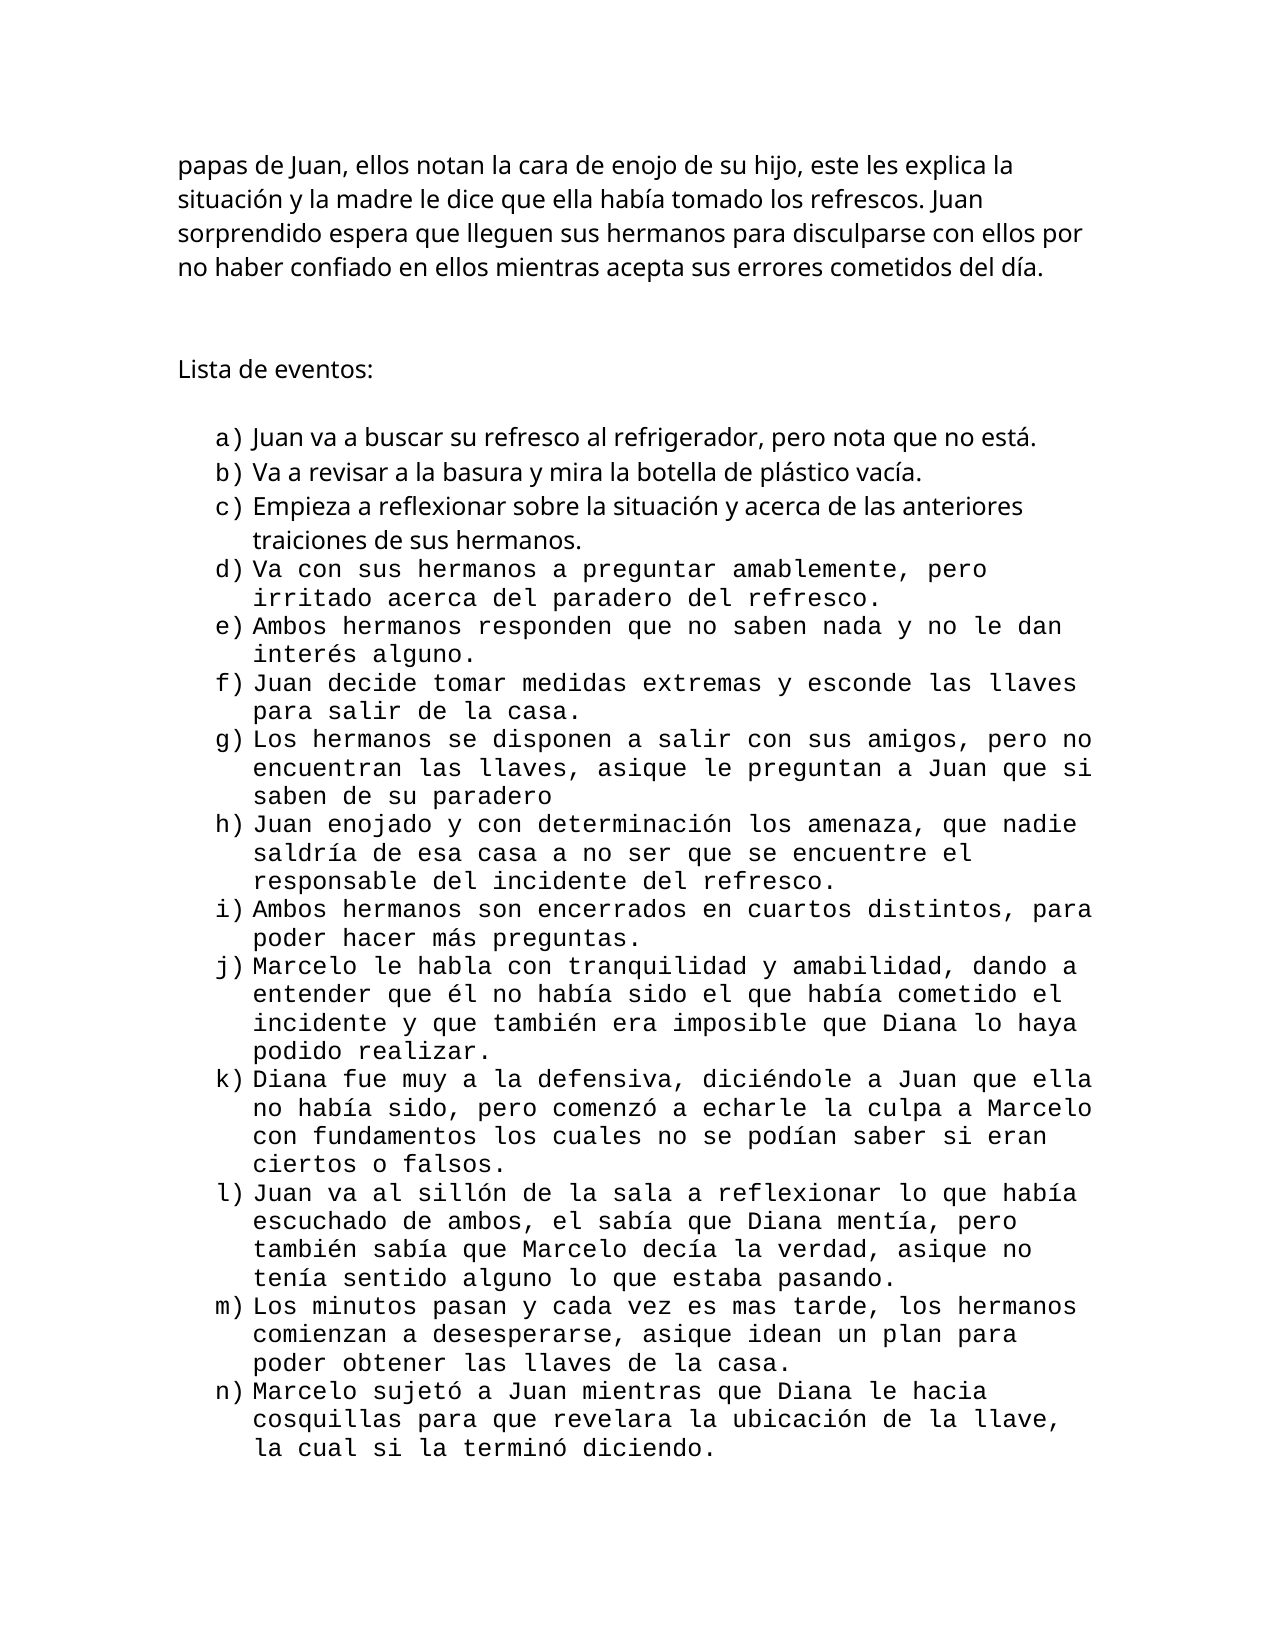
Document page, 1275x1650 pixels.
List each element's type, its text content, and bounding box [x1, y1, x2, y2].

list Ambos hermanos son encerrados en cuartos distintos, para poder hacer más preguntas. [215, 897, 1098, 954]
list Juan va a buscar su refresco al refrigerador, pero nota que no está. [215, 420, 1098, 454]
list Marcelo le habla con tranquilidad y amabilidad, dando a entender que él no había sido el que había cometido el incidente y que también era imposible que Diana lo haya podido realizar. [215, 954, 1098, 1067]
list Ambos hermanos responden que no saben nada y no le dan interés alguno. [215, 614, 1098, 670]
list Marcelo sujetó a Juan mientras que Diana le hacia cosquillas para que revelara la ubicación de la llave, la cual si la terminó diciendo. [215, 1379, 1098, 1464]
list Juan decide tomar medidas extremas y esconde las llaves para salir de la casa. [215, 670, 1098, 727]
list Juan va al sillón de la sala a reflexionar lo que había escuchado de ambos, el sabía que Diana mentía, pero también sabía que Marcelo decía la verdad, asique no tenía sentido alguno lo que estaba pasando. [215, 1180, 1098, 1294]
list Empieza a reflexionar sobre la situación y acerca de las anteriores traiciones de sus hermanos. [215, 489, 1098, 557]
list Diana fue muy a la defensiva, diciéndole a Juan que ella no había sido, pero comenzó a echarle la culpa a Marcelo con fundamentos los cuales no se podían saber si eran ciertos o falsos. [215, 1067, 1098, 1180]
list Va a revisar a la basura y mira la botella de plástico vacía. [215, 454, 1098, 489]
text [177, 148, 1098, 284]
list Los hermanos se disponen a salir con sus amigos, pero no encuentran las llaves, asique le preguntan a Juan que si saben de su paradero [215, 727, 1098, 812]
list Los minutos pasan y cada vez es mas tarde, los hermanos comienzan a desesperarse, asique idean un plan para poder obtener las llaves de la casa. [215, 1294, 1098, 1379]
text Lista de eventos: [177, 352, 1098, 386]
list Juan enojado y con determinación los amenaza, que nadie saldría de esa casa a no ser que se encuentre el responsable del incidente del refresco. [215, 812, 1098, 897]
list Va con sus hermanos a preguntar amablemente, pero irritado acerca del paradero del refresco. [215, 557, 1098, 614]
